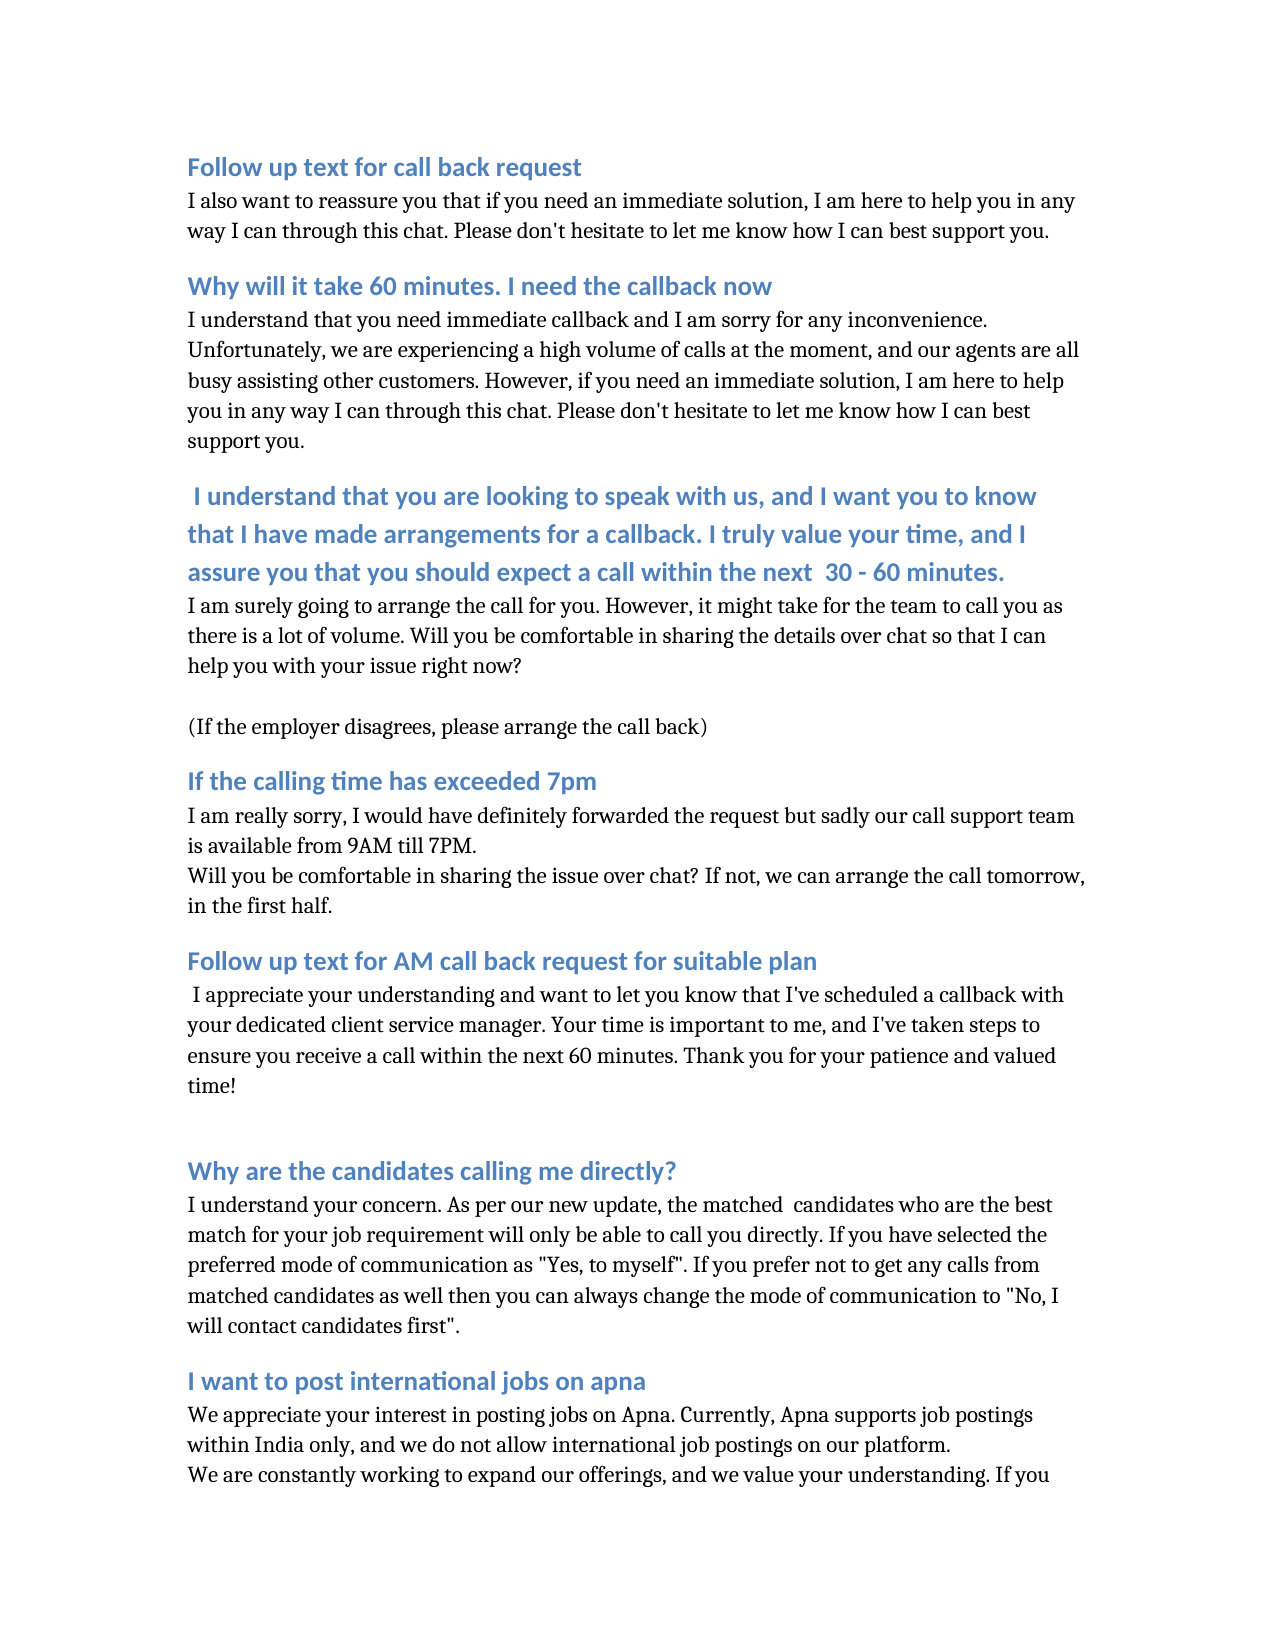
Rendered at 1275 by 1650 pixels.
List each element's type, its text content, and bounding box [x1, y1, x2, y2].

text I am really sorry, I would have definitely forwarded the request but sadly our call support team is available from 9AM till 7PM. Will you be comfortable in sharing the issue over chat? If not, we can arrange the call tomorrow, in the first half. [187, 802, 1087, 919]
subtitle Why are the candidates calling me directly? [187, 1154, 1087, 1187]
text I also want to reassure you that if you need an immediate solution, I am here to help you in any way I can through this chat. Please don't hesitate to let me know how I can best support you. [187, 188, 1087, 244]
text I understand your concern. As per our new update, the matched candidates who are the best match for your job requirement will only be able to call you directly. If you have selected the preferred mode of communication as "Yes, to myself". If you prefer not to get any calls from matched candidates as well then you can always change the mode of communication to "No, I will contact candidates first". [187, 1192, 1087, 1339]
text I appreciate your understanding and want to let you know that I've scheduled a callback with your dedicated client service manager. Your time is important to me, and I've taken steps to ensure you receive a call within the next 60 minutes. Thank you for your patience and valued time! [187, 982, 1087, 1129]
subtitle I want to post international jobs on apna [187, 1364, 1087, 1397]
text I understand that you need immediate callback and I am sorry for any inconvenience. Unfortunately, we are experiencing a high volume of calls at the moment, and our agents are all busy assisting other customers. However, if you need an immediate solution, I am here to help you in any way I can through this chat. Please don't hesitate to let me know how I can best support you. [187, 307, 1087, 454]
subtitle Follow up text for call back request [187, 150, 1087, 183]
subtitle If the calling time has exceeded 7pm [187, 764, 1087, 798]
text I am surely going to arrange the call for you. However, it might take for the team to call you as there is a lot of volume. Will you be comfortable in sharing the details over chat so that I can help you with your issue right now? (If the employer disagrees, please arrange the call back) [187, 593, 1087, 740]
subtitle I understand that you are looking to speak with us, and I want you to know that I have made arrangements for a callback. I truly value your time, and I assure you that you should expect a call within the next 30 - 60 minutes. [187, 479, 1087, 588]
subtitle Follow up text for AM call back request for suitable plan [187, 944, 1087, 977]
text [187, 1402, 1087, 1488]
subtitle Why will it take 60 minutes. I need the callback now [187, 269, 1087, 302]
